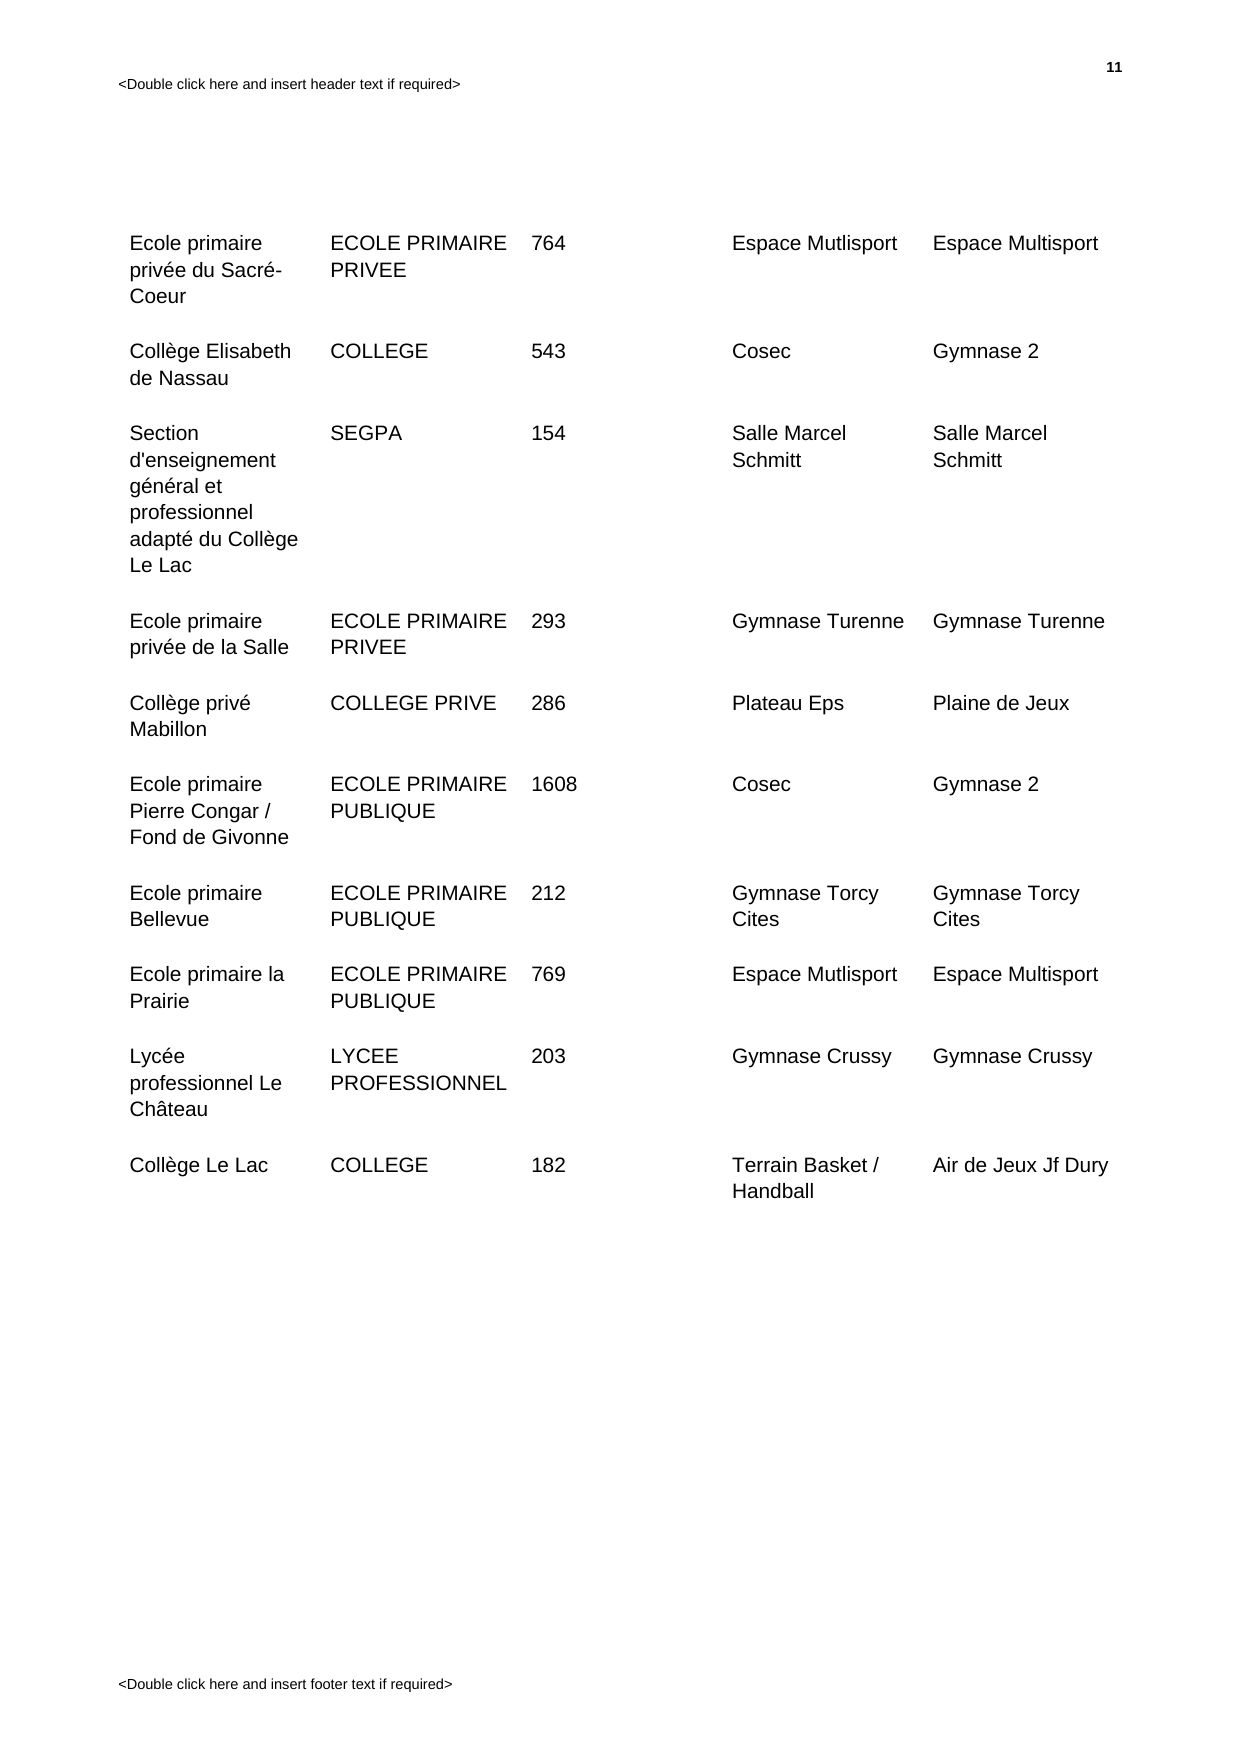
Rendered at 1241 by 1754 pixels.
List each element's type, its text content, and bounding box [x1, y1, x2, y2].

table_cell Espace Multisport [921, 219, 1122, 327]
table_cell Ecole primaire Bellevue [118, 868, 319, 950]
table_cell 286 [520, 678, 721, 760]
table_cell LYCEE PROFESSIONNEL [319, 1032, 520, 1140]
table_cell Espace Mutlisport [721, 219, 921, 327]
table_cell Gymnase Crussy [721, 1032, 921, 1140]
table_cell 203 [520, 1032, 721, 1140]
table_cell Cosec [721, 760, 921, 868]
table_cell Plaine de Jeux [921, 678, 1122, 760]
table_cell Ecole primaire la Prairie [118, 950, 319, 1032]
table_cell 293 [520, 596, 721, 678]
table_cell Collège privé Mabillon [118, 678, 319, 760]
table_cell COLLEGE [319, 327, 520, 409]
table_cell 154 [520, 409, 721, 596]
table_cell Terrain Basket / Handball [721, 1140, 921, 1222]
table_cell COLLEGE PRIVE [319, 678, 520, 760]
table_cell Cosec [721, 327, 921, 409]
table_cell Salle Marcel Schmitt [921, 409, 1122, 596]
table_cell ECOLE PRIMAIRE PUBLIQUE [319, 950, 520, 1032]
table_cell Ecole primaire Pierre Congar / Fond de Givonne [118, 760, 319, 868]
table_cell Lycée professionnel Le Château [118, 1032, 319, 1140]
table_cell Ecole primaire privée de la Salle [118, 596, 319, 678]
table_cell ECOLE PRIMAIRE PUBLIQUE [319, 868, 520, 950]
table_cell 182 [520, 1140, 721, 1222]
table_cell Collège Le Lac [118, 1140, 319, 1222]
table_cell Plateau Eps [721, 678, 921, 760]
table_cell Gymnase 2 [921, 760, 1122, 868]
table_cell Gymnase 2 [921, 327, 1122, 409]
table_cell 543 [520, 327, 721, 409]
table_cell 212 [520, 868, 721, 950]
table_cell Salle Marcel Schmitt [721, 409, 921, 596]
table_cell Ecole primaire privée du Sacré-Coeur [118, 219, 319, 327]
table_cell ECOLE PRIMAIRE PRIVEE [319, 219, 520, 327]
table_cell ECOLE PRIMAIRE PRIVEE [319, 596, 520, 678]
table_cell Collège Elisabeth de Nassau [118, 327, 319, 409]
table_cell SEGPA [319, 409, 520, 596]
table_cell ECOLE PRIMAIRE PUBLIQUE [319, 760, 520, 868]
table_cell Gymnase Crussy [921, 1032, 1122, 1140]
table_cell Espace Multisport [921, 950, 1122, 1032]
table_cell 764 [520, 219, 721, 327]
table_cell Espace Mutlisport [721, 950, 921, 1032]
table_cell Air de Jeux Jf Dury [921, 1140, 1122, 1222]
table_cell Gymnase Torcy Cites [721, 868, 921, 950]
table_cell 769 [520, 950, 721, 1032]
table_cell Gymnase Turenne [721, 596, 921, 678]
table_cell 1608 [520, 760, 721, 868]
table_cell COLLEGE [319, 1140, 520, 1222]
table_cell Section d'enseignement général et professionnel adapté du Collège Le Lac [118, 409, 319, 596]
table_cell Gymnase Torcy Cites [921, 868, 1122, 950]
table_cell Gymnase Turenne [921, 596, 1122, 678]
